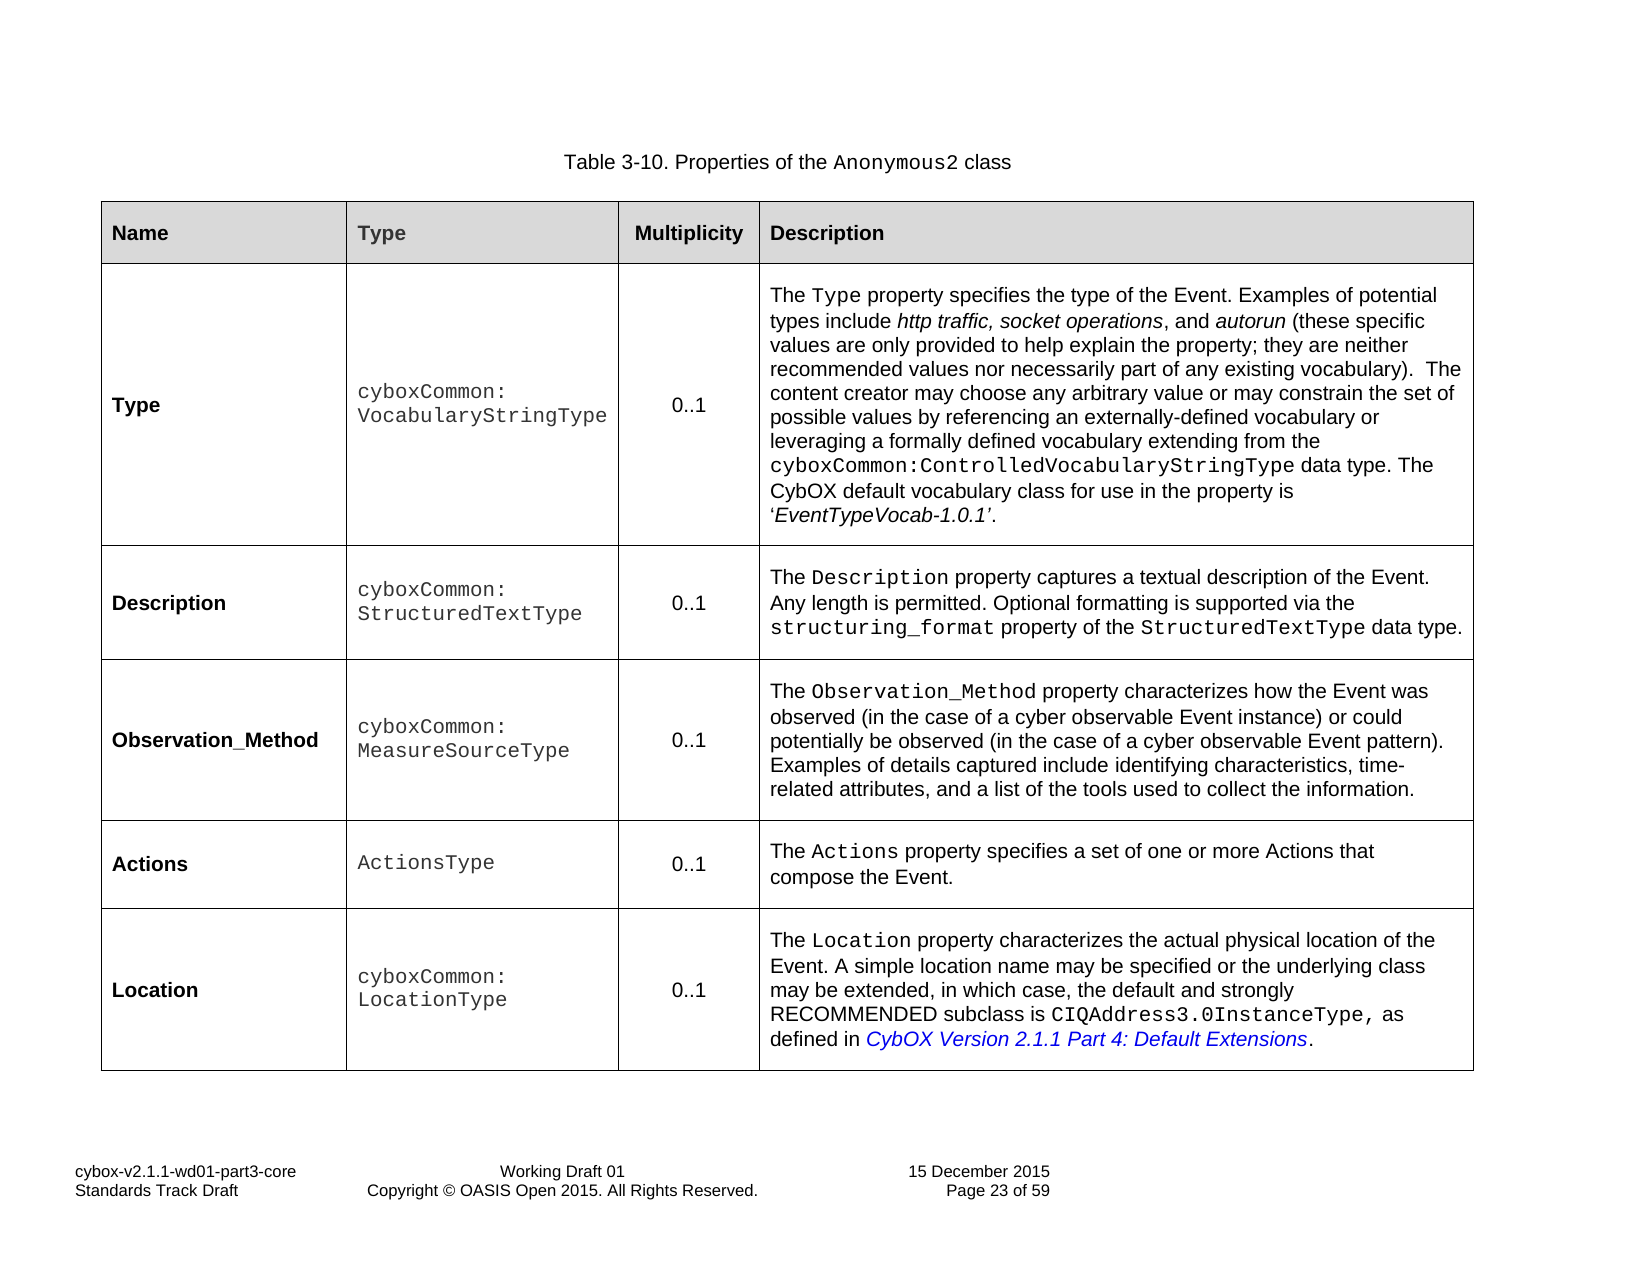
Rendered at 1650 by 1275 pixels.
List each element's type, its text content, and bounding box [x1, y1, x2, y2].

table_cell The Actions property specifies a set of one or more Actions that compose the Event. [760, 821, 1473, 908]
table_cell Location [102, 909, 346, 1070]
table_cell 0..1 [619, 660, 759, 819]
table_cell The Type property specifies the type of the Event. Examples of potential types include http traffic, socket operations, and autorun (these specific values are only provided to help explain the property; they are neither recommended values nor necessarily part of any existing vocabulary). The content creator may choose any arbitrary value or may constrain the set of possible values by referencing an externally-defined vocabulary or leveraging a formally defined vocabulary extending from the cyboxCommon:ControlledVocabularyStringType data type. The CybOX default vocabulary class for use in the property is ‘EventTypeVocab-1.0.1’. [760, 264, 1473, 545]
table_cell 0..1 [619, 821, 759, 908]
table_cell Observation_Method [102, 660, 346, 819]
table_cell The Observation_Method property characterizes how the Event was observed (in the case of a cyber observable Event instance) or could potentially be observed (in the case of a cyber observable Event pattern). Examples of details captured include identifying characteristics, time-related attributes, and a list of the tools used to collect the information. [760, 660, 1473, 819]
table_cell cyboxCommon: VocabularyStringType [347, 264, 618, 545]
table_cell 0..1 [619, 909, 759, 1070]
table_header Type [347, 202, 618, 263]
table_header Description [760, 202, 1473, 263]
table_cell Type [102, 264, 346, 545]
table_cell cyboxCommon: LocationType [347, 909, 618, 1070]
table_cell 0..1 [619, 546, 759, 659]
table_cell Actions [102, 821, 346, 908]
table_cell The Description property captures a textual description of the Event. Any length is permitted. Optional formatting is supported via the structuring_format property of the StructuredTextType data type. [760, 546, 1473, 659]
table_cell 0..1 [619, 264, 759, 545]
table_cell The Location property characterizes the actual physical location of the Event. A simple location name may be specified or the underlying class may be extended, in which case, the default and strongly RECOMMENDED subclass is CIQAddress3.0InstanceType, as defined in CybOX Version 2.1.1 Part 4: Default Extensions. [760, 909, 1473, 1070]
table_cell ActionsType [347, 821, 618, 908]
table_header Name [102, 202, 346, 263]
table_cell cyboxCommon: MeasureSourceType [347, 660, 618, 819]
table_cell Description [102, 546, 346, 659]
table_cell cyboxCommon: StructuredTextType [347, 546, 618, 659]
table_header Multiplicity [619, 202, 759, 263]
